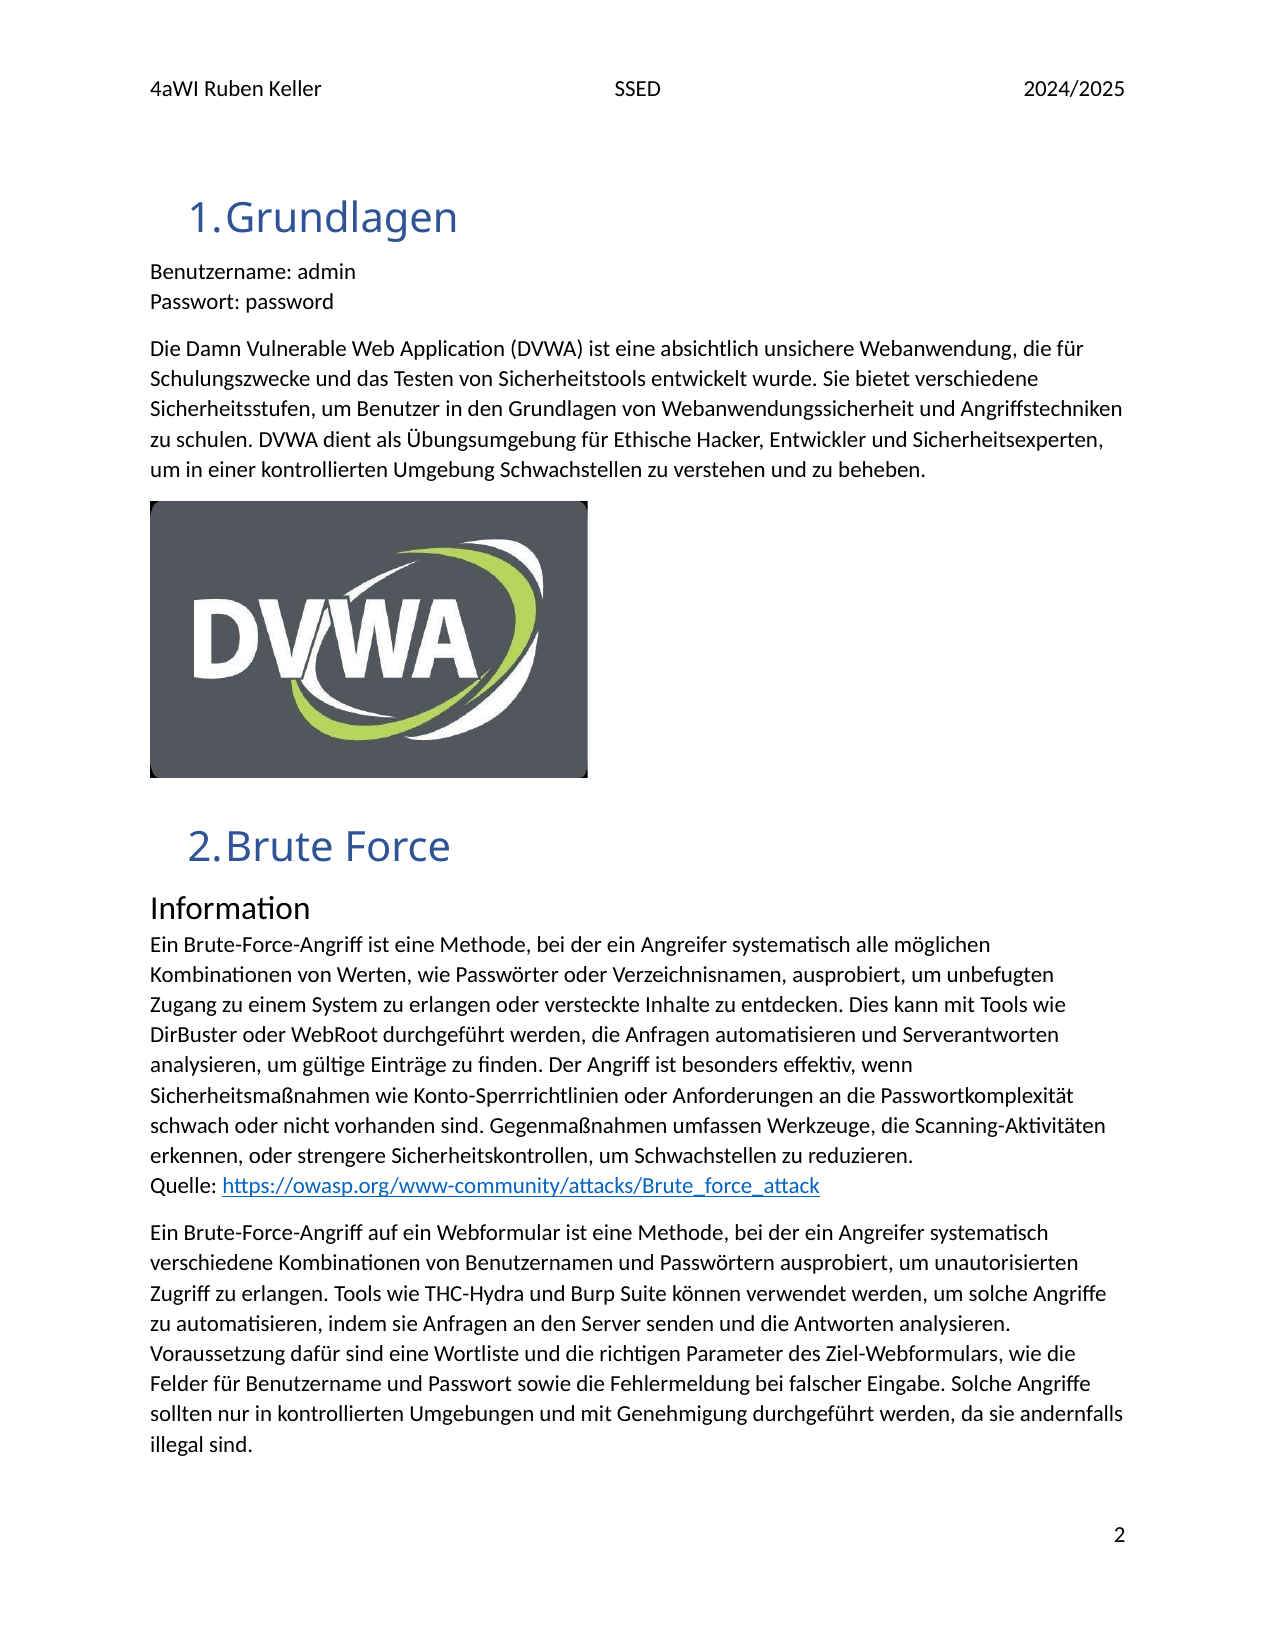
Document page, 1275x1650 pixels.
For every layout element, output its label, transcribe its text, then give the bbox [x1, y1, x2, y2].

text Die Damn Vulnerable Web Application (DVWA) ist eine absichtlich unsichere Webanwendung, die für Schulungszwecke und das Testen von Sicherheitstools entwickelt wurde. Sie bietet verschiedene Sicherheitsstufen, um Benutzer in den Grundlagen von Webanwendungssicherheit und Angriffstechniken zu schulen. DVWA dient als Übungsumgebung für Ethische Hacker, Entwickler und Sicherheitsexperten, um in einer kontrollierten Umgebung Schwachstellen zu verstehen und zu beheben. [150, 334, 1125, 483]
text Benutzername: admin Passwort: password [150, 257, 1125, 315]
subtitle Grundlagen [187, 187, 1125, 244]
text Ein Brute-Force-Angriff auf ein Webformular ist eine Methode, bei der ein Angreifer systematisch verschiedene Kombinationen von Benutzernamen und Passwörtern ausprobiert, um unautorisierten Zugriff zu erlangen. Tools wie THC-Hydra und Burp Suite können verwendet werden, um solche Angriffe zu automatisieren, indem sie Anfragen an den Server senden und die Antworten analysieren. Voraussetzung dafür sind eine Wortliste und die richtigen Parameter des Ziel-Webformulars, wie die Felder für Benutzername und Passwort sowie die Fehlermeldung bei falscher Eingabe. Solche Angriffe sollten nur in kontrollierten Umgebungen und mit Genehmigung durchgeführt werden, da sie andernfalls illegal sind. [150, 1218, 1125, 1458]
subtitle Brute Force [187, 817, 1125, 874]
text Information Ein Brute-Force-Angriff ist eine Methode, bei der ein Angreifer systematisch alle möglichen Kombinationen von Werten, wie Passwörter oder Verzeichnisnamen, ausprobiert, um unbefugten Zugang zu einem System zu erlangen oder versteckte Inhalte zu entdecken. Dies kann mit Tools wie DirBuster oder WebRoot durchgeführt werden, die Anfragen automatisieren und Serverantworten analysieren, um gültige Einträge zu finden. Der Angriff ist besonders effektiv, wenn Sicherheitsmaßnahmen wie Konto-Sperrrichtlinien oder Anforderungen an die Passwortkomplexität schwach oder nicht vorhanden sind. Gegenmaßnahmen umfassen Werkzeuge, die Scanning-Aktivitäten erkennen, oder strengere Sicherheitskontrollen, um Schwachstellen zu reduzieren. Quelle: https://owasp.org/www-community/attacks/Brute_force_attack [150, 887, 1125, 1199]
picture [150, 501, 588, 778]
